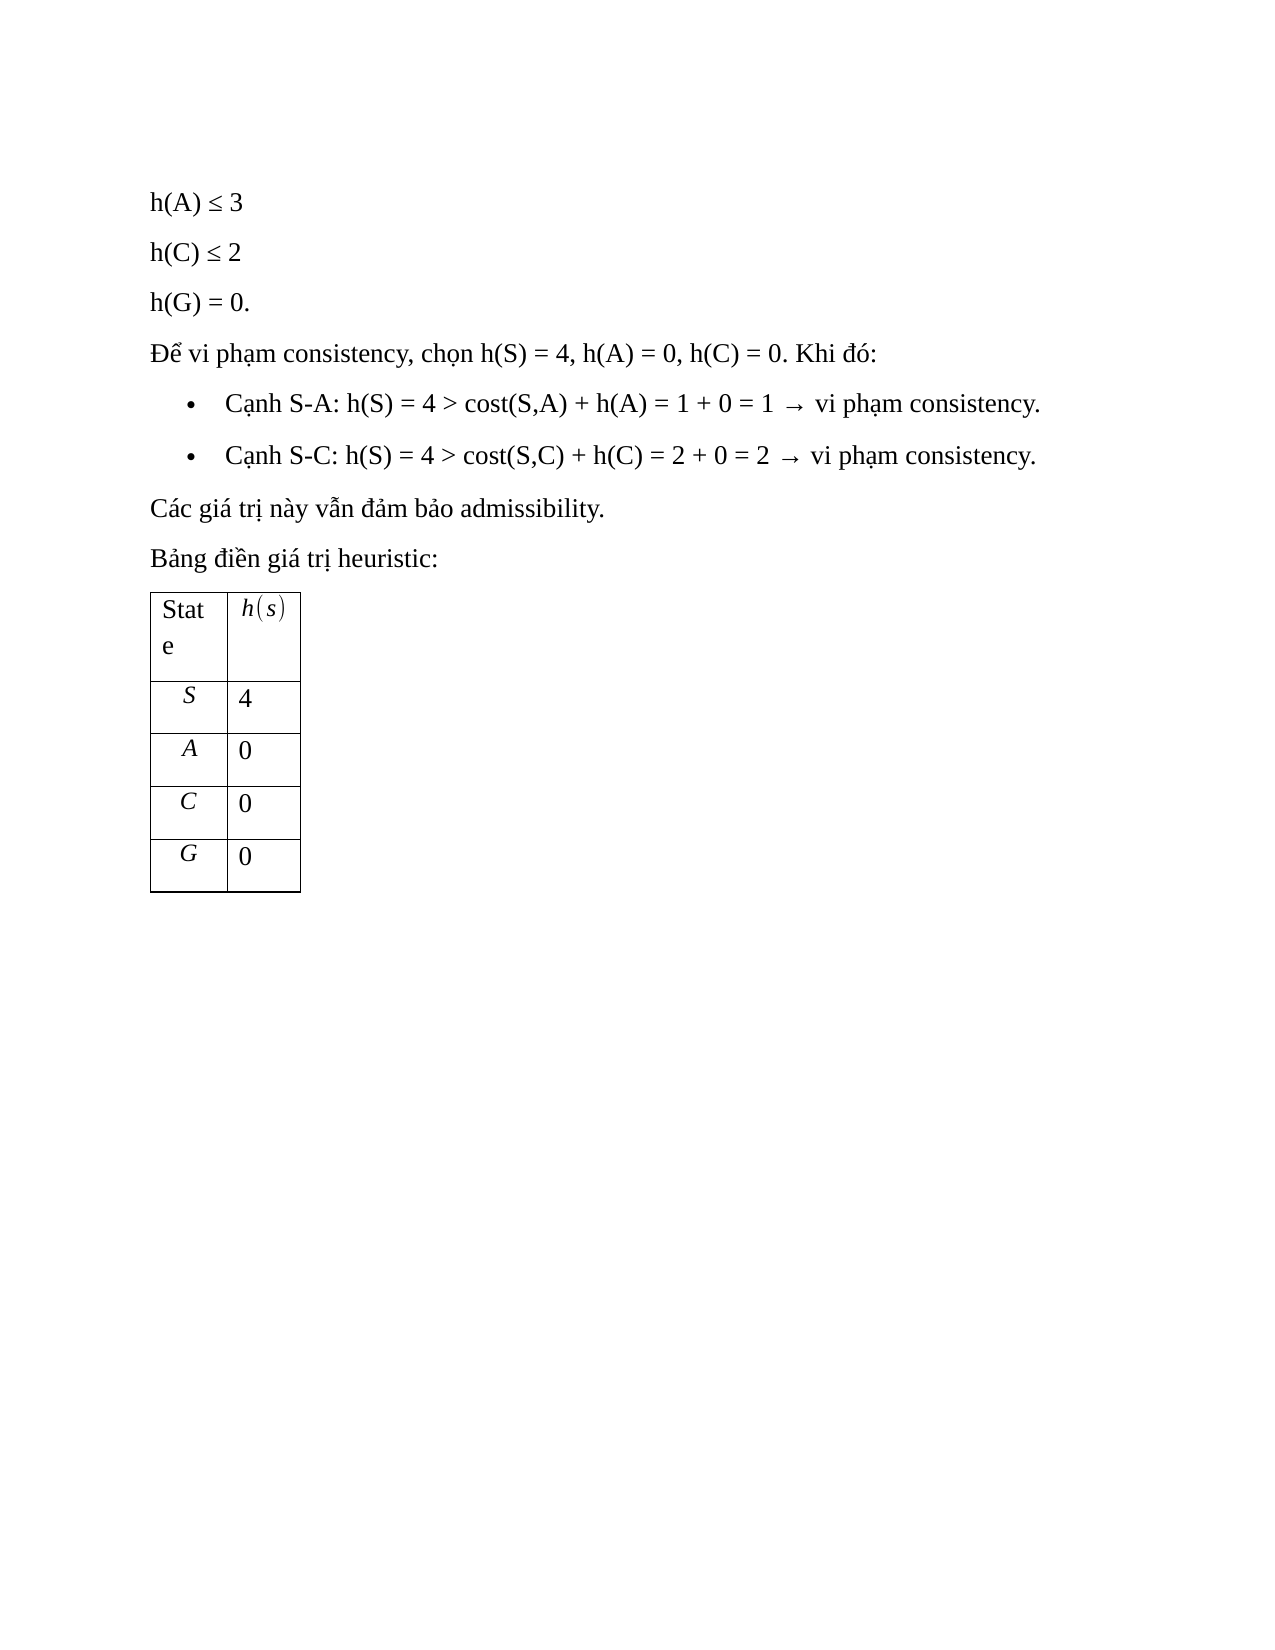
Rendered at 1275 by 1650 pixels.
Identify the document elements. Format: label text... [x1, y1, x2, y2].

table_header [228, 593, 300, 681]
text Bảng điền giá trị heuristic: [150, 542, 1125, 573]
table_cell [151, 682, 227, 733]
table_cell [151, 734, 227, 786]
text Để vi phạm consistency, chọn h(S) = 4, h(A) = 0, h(C) = 0. Khi đó: [150, 337, 1125, 368]
table_cell 0 [228, 734, 300, 786]
text h(C) ≤ 2 [150, 236, 1125, 267]
text h(G) = 0. [150, 287, 1125, 318]
table_cell 0 [228, 840, 300, 891]
text Các giá trị này vẫn đảm bảo admissibility. [150, 492, 1125, 523]
table_cell 0 [228, 787, 300, 839]
table_cell [151, 840, 227, 891]
table_cell [151, 787, 227, 839]
table_header State [151, 593, 227, 681]
text h(A) ≤ 3 [150, 186, 1125, 217]
table_cell 4 [228, 682, 300, 733]
list Cạnh S-C: h(S) = 4 > cost(S,C) + h(C) = 2 + 0 = 2 → vi phạm consistency. [187, 439, 1125, 471]
list Cạnh S-A: h(S) = 4 > cost(S,A) + h(A) = 1 + 0 = 1 → vi phạm consistency. [187, 387, 1125, 418]
